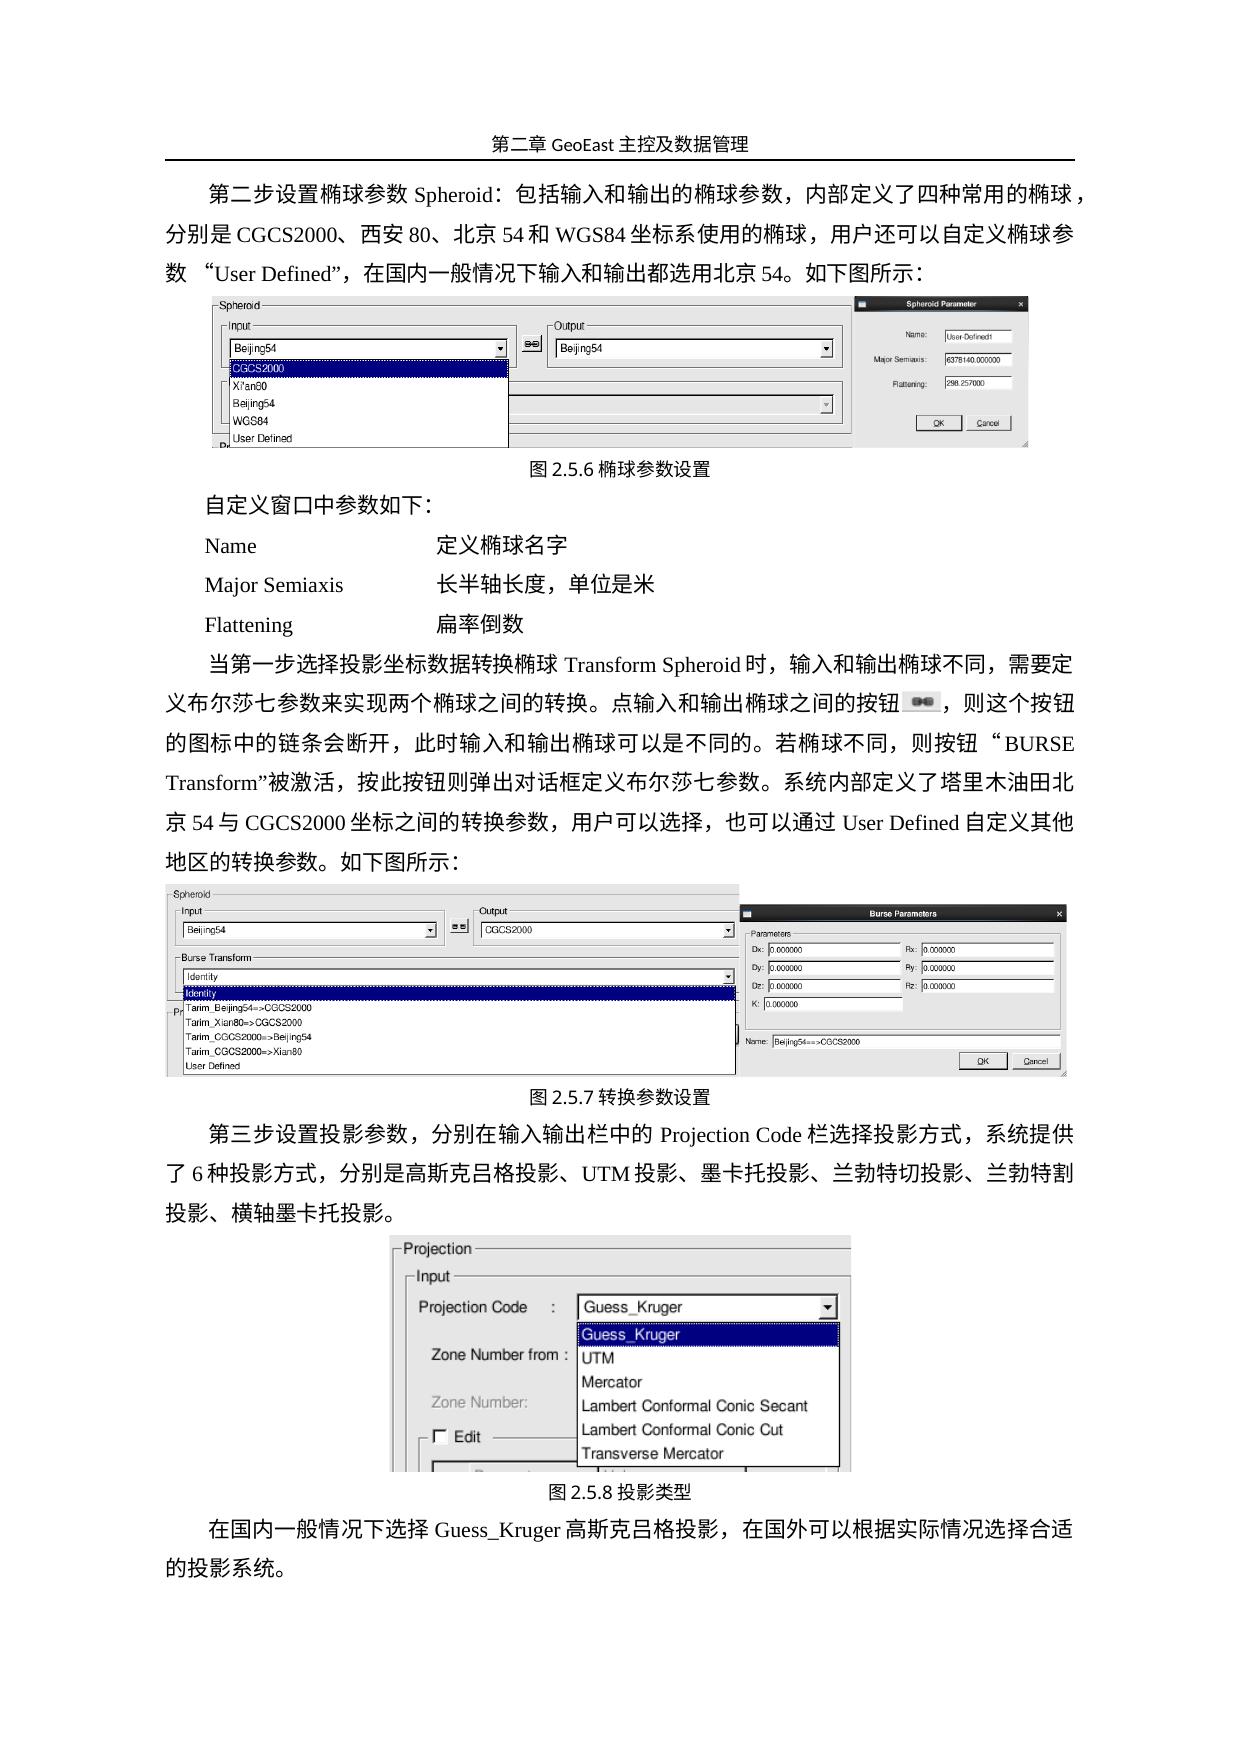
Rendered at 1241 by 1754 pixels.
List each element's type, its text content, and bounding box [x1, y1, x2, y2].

text 第二步设置椭球参数Spheroid：包括输入和输出的椭球参数，内部定义了四种常用的椭球，分别是CGCS2000、西安80、北京54和WGS84坐标系使用的椭球，用户还可以自定义椭球参数 “User Defined”，在国内一般情况下输入和输出都选用北京54。如下图所示： [165, 177, 1075, 288]
text 当第一步选择投影坐标数据转换椭球Transform Spheroid时，输入和输出椭球不同，需要定义布尔莎七参数来实现两个椭球之间的转换。点输入和输出椭球之间的按钮，则这个按钮的图标中的链条会断开，此时输入和输出椭球可以是不同的。若椭球不同，则按钮“BURSE Transform”被激活，按此按钮则弹出对话框定义布尔莎七参数。系统内部定义了塔里木油田北京54与CGCS2000坐标之间的转换参数，用户可以选择，也可以通过User Defined自定义其他地区的转换参数。如下图所示： [165, 647, 1075, 876]
picture [165, 884, 1067, 1077]
text 图2.5.7 转换参数设置 [165, 1083, 1075, 1110]
text 图2.5.8 投影类型 [165, 1478, 1075, 1505]
text 在国内一般情况下选择Guess_Kruger高斯克吕格投影，在国外可以根据实际情况选择合适的投影系统。 [165, 1512, 1075, 1583]
picture [901, 691, 942, 712]
text Major Semiaxis 长半轴长度，单位是米 [204, 567, 1075, 599]
picture [211, 296, 1029, 448]
text 图2.5.6 椭球参数设置 [165, 454, 1075, 482]
picture [389, 1235, 852, 1472]
text Flattening 扁率倒数 [204, 607, 1075, 639]
text Name 定义椭球名字 [204, 528, 1075, 559]
text 第三步设置投影参数，分别在输入输出栏中的Projection Code栏选择投影方式，系统提供了6种投影方式，分别是高斯克吕格投影、UTM投影、墨卡托投影、兰勃特切投影、兰勃特割投影、横轴墨卡托投影。 [165, 1117, 1075, 1228]
text 自定义窗口中参数如下： [204, 488, 1075, 520]
